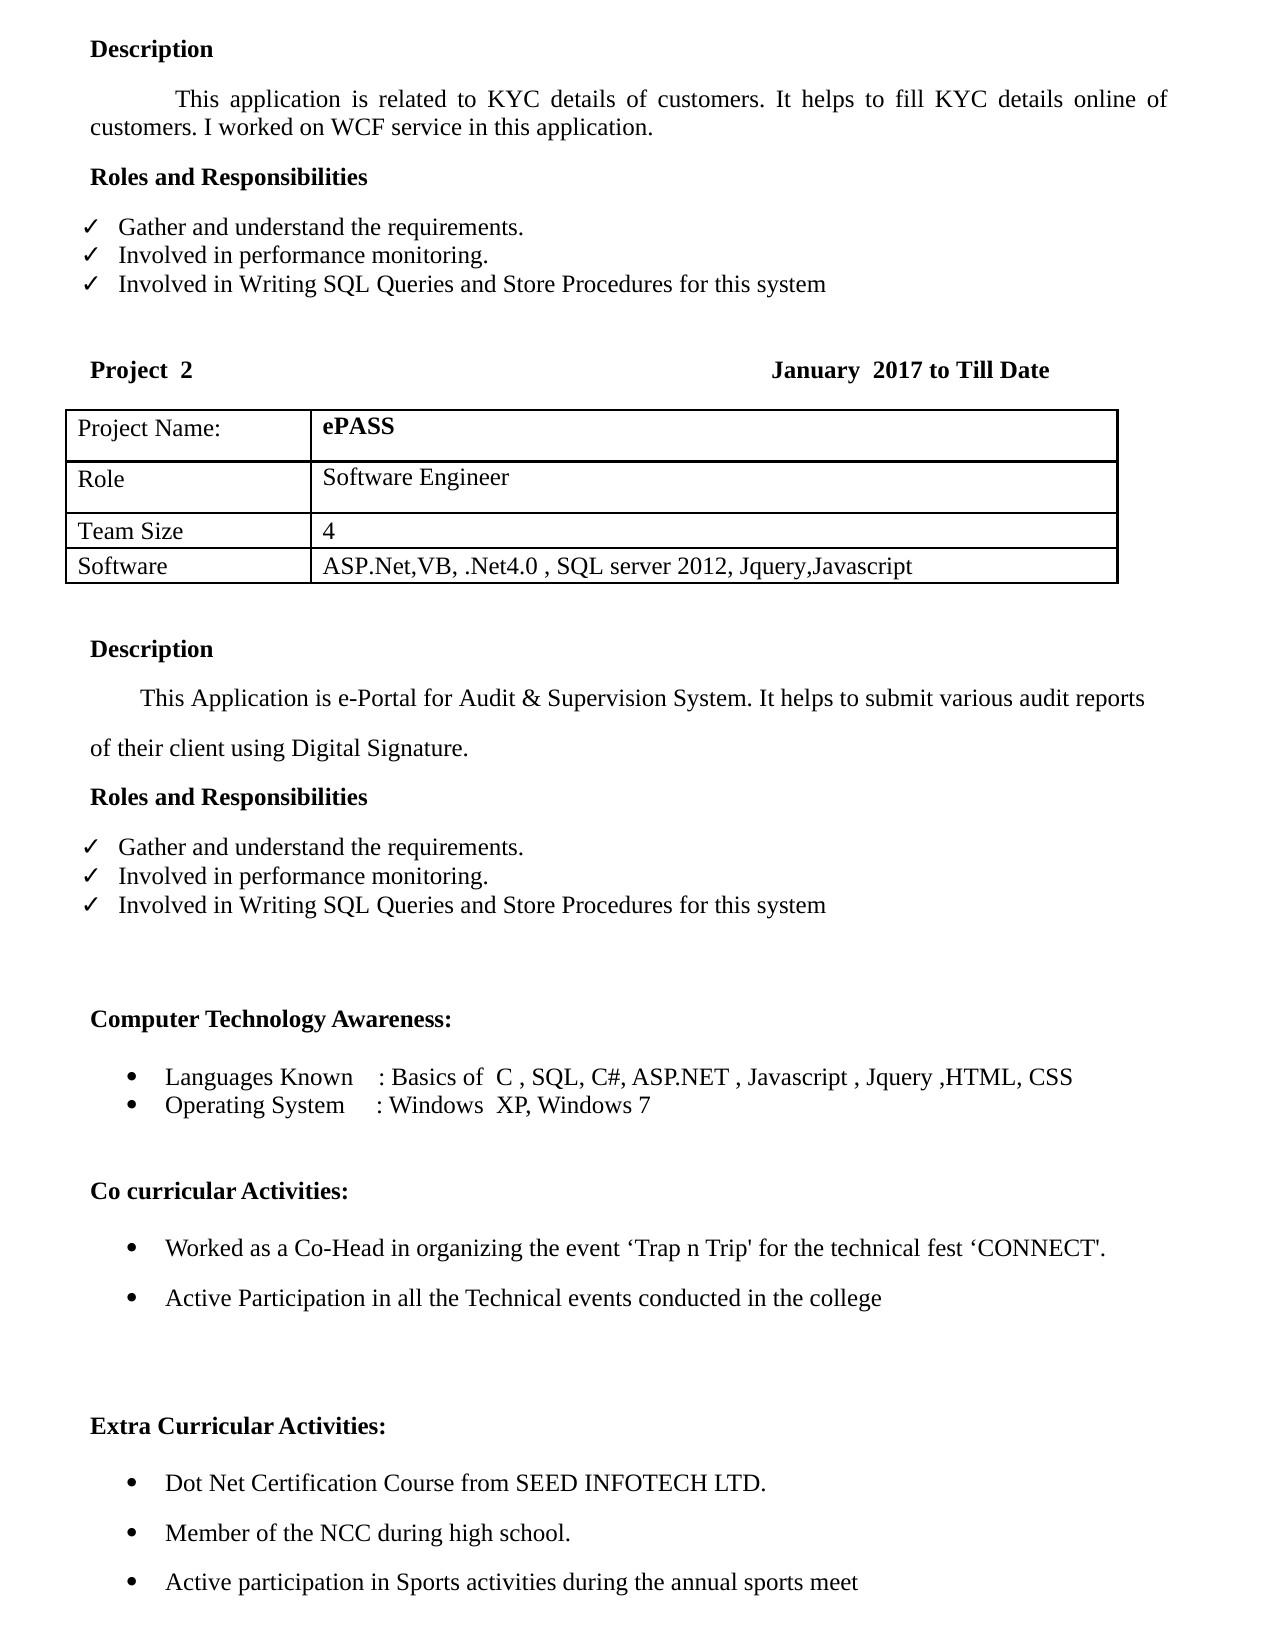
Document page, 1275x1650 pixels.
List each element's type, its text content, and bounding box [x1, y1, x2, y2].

list Involved in Writing SQL Queries and Store Procedures for this system [81, 269, 1170, 298]
table_header Project Name: [67, 411, 310, 460]
list Gather and understand the requirements. [81, 212, 1170, 240]
text Description [90, 34, 1170, 63]
list Dot Net Certification Course from SEED INFOTECH LTD. [127, 1468, 1170, 1497]
list Member of the NCC during high school. [127, 1518, 1170, 1547]
text Computer Technology Awareness: [90, 1004, 1170, 1033]
table_cell Role [67, 463, 310, 512]
table_cell Team Size [67, 514, 310, 547]
list Involved in Writing SQL Queries and Store Procedures for this system [81, 890, 1170, 919]
text of their client using Digital Signature. [90, 733, 1170, 762]
table_cell 4 [312, 514, 1116, 547]
list Active Participation in all the Technical events conducted in the college [127, 1283, 1170, 1312]
table_cell Software Engineer [312, 463, 1116, 512]
list Involved in performance monitoring. [81, 240, 1170, 269]
table_cell Software [67, 549, 310, 582]
list Active participation in Sports activities during the annual sports meet [127, 1567, 1170, 1596]
list Languages Known : Basics of C , SQL, C#, ASP.NET , Javascript , Jquery ,HTML, CSS [127, 1062, 1170, 1091]
list Involved in performance monitoring. [81, 861, 1170, 890]
table_cell ASP.Net,VB, .Net4.0 , SQL server 2012, Jquery,Javascript [312, 549, 1116, 582]
list Worked as a Co-Head in organizing the event ‘Trap n Trip' for the technical fest ‘CONNECT'. [127, 1233, 1170, 1262]
text Roles and Responsibilities [90, 782, 1170, 811]
list Operating System : Windows XP, Windows 7 [127, 1091, 1170, 1119]
text Roles and Responsibilities [90, 162, 1170, 191]
text Description [90, 634, 1170, 662]
text This application is related to KYC details of customers. It helps to fill KYC details online of customers. I worked on WCF service in this application. [90, 84, 1170, 141]
text Co curricular Activities: [90, 1176, 1170, 1205]
table_header ePASS [312, 411, 1116, 460]
list Gather and understand the requirements. [81, 832, 1170, 861]
text This Application is e-Portal for Audit & Supervision System. It helps to submit various audit reports [90, 683, 1170, 712]
text Project 2 January 2017 to Till Date [90, 355, 1170, 384]
text Extra Curricular Activities: [90, 1411, 1170, 1439]
